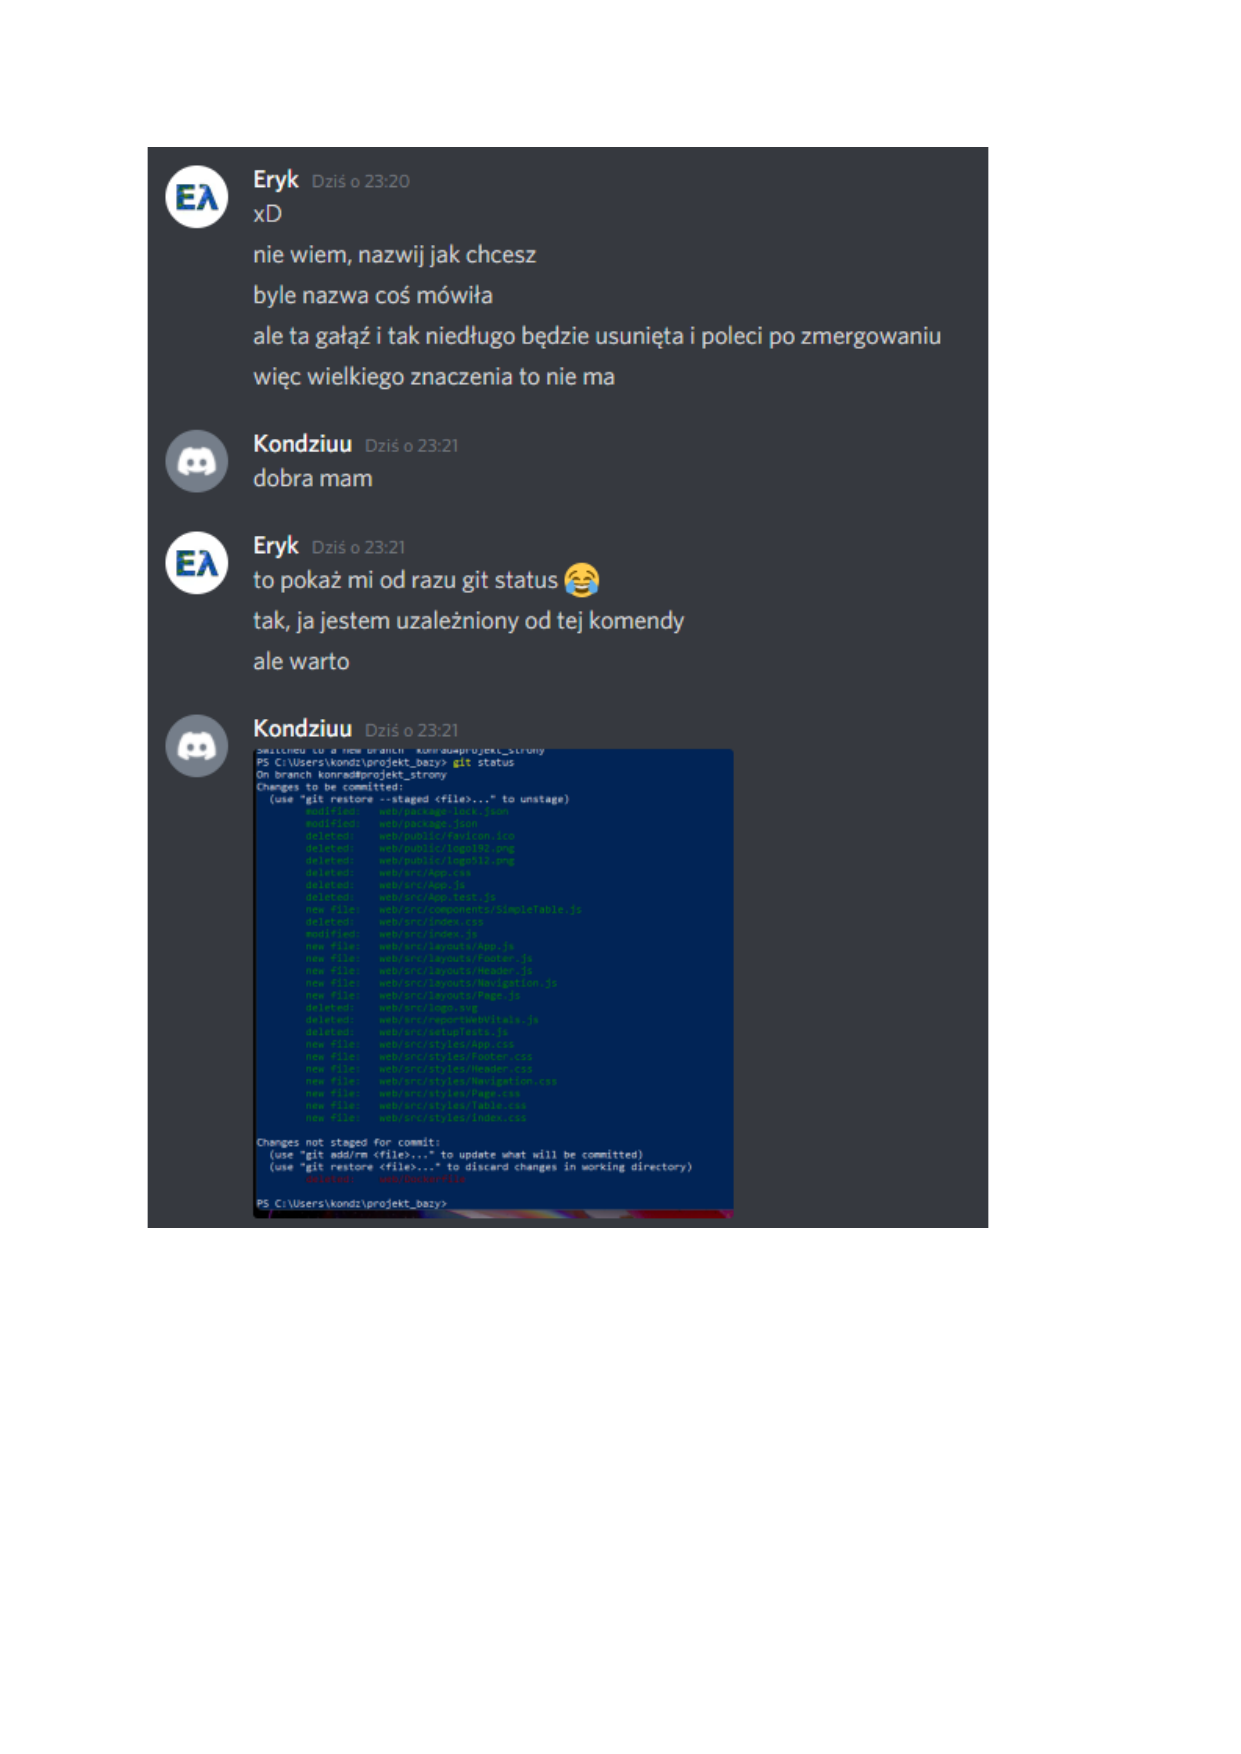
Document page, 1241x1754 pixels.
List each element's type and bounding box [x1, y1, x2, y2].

picture [147, 147, 989, 1228]
